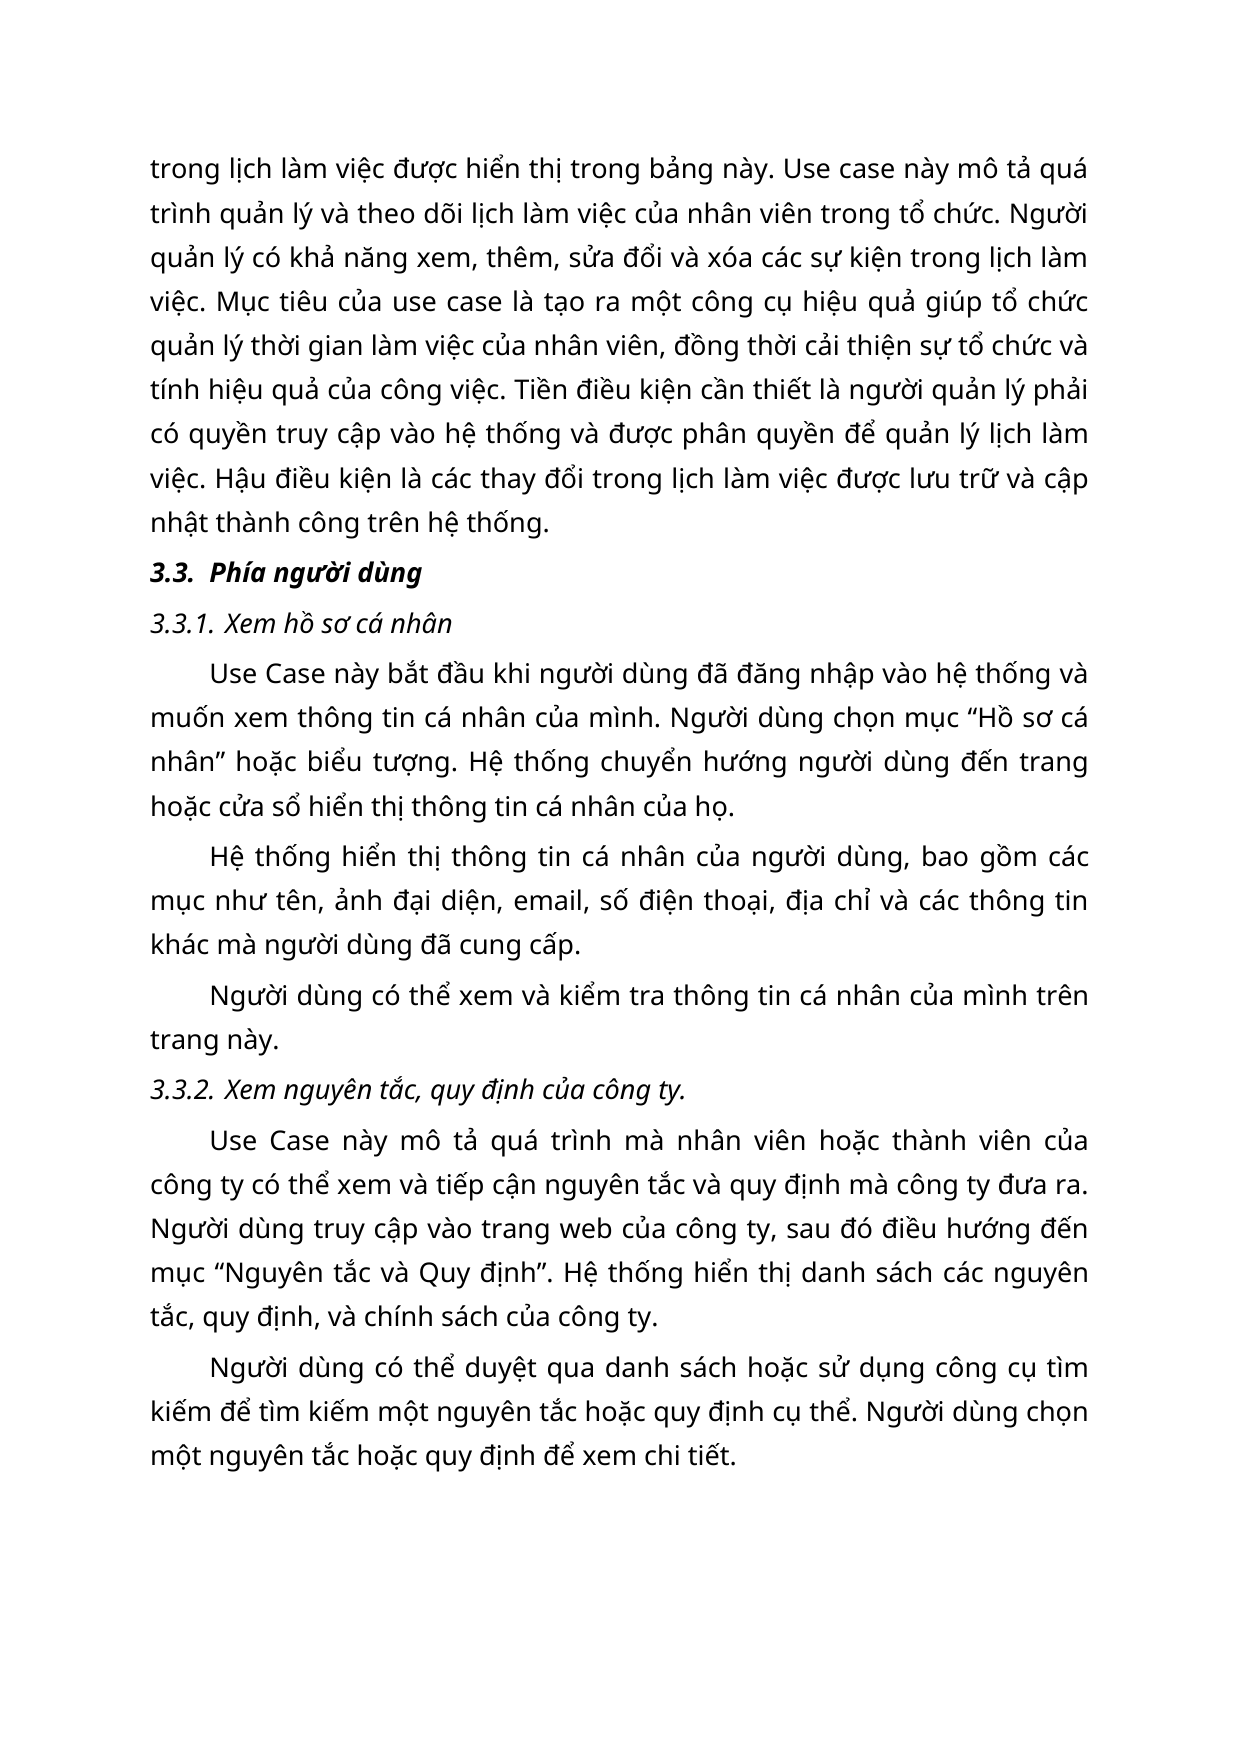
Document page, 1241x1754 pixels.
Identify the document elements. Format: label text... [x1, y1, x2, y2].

text Hệ thống hiển thị thông tin cá nhân của người dùng, bao gồm các mục như tên, ảnh đại diện, email, số điện thoại, địa chỉ và các thông tin khác mà người dùng đã cung cấp. [150, 837, 1090, 963]
subtitle Xem nguyên tắc, quy định của công ty. [150, 1071, 1090, 1108]
text Use Case này bắt đầu khi người dùng đã đăng nhập vào hệ thống và muốn xem thông tin cá nhân của mình. Người dùng chọn mục “Hồ sơ cá nhân” hoặc biểu tượng. Hệ thống chuyển hướng người dùng đến trang hoặc cửa sổ hiển thị thông tin cá nhân của họ. [150, 654, 1090, 824]
text Người dùng có thể xem và kiểm tra thông tin cá nhân của mình trên trang này. [150, 976, 1090, 1057]
subtitle Phía người dùng [150, 554, 1090, 591]
subtitle Xem hồ sơ cá nhân [150, 604, 1090, 641]
